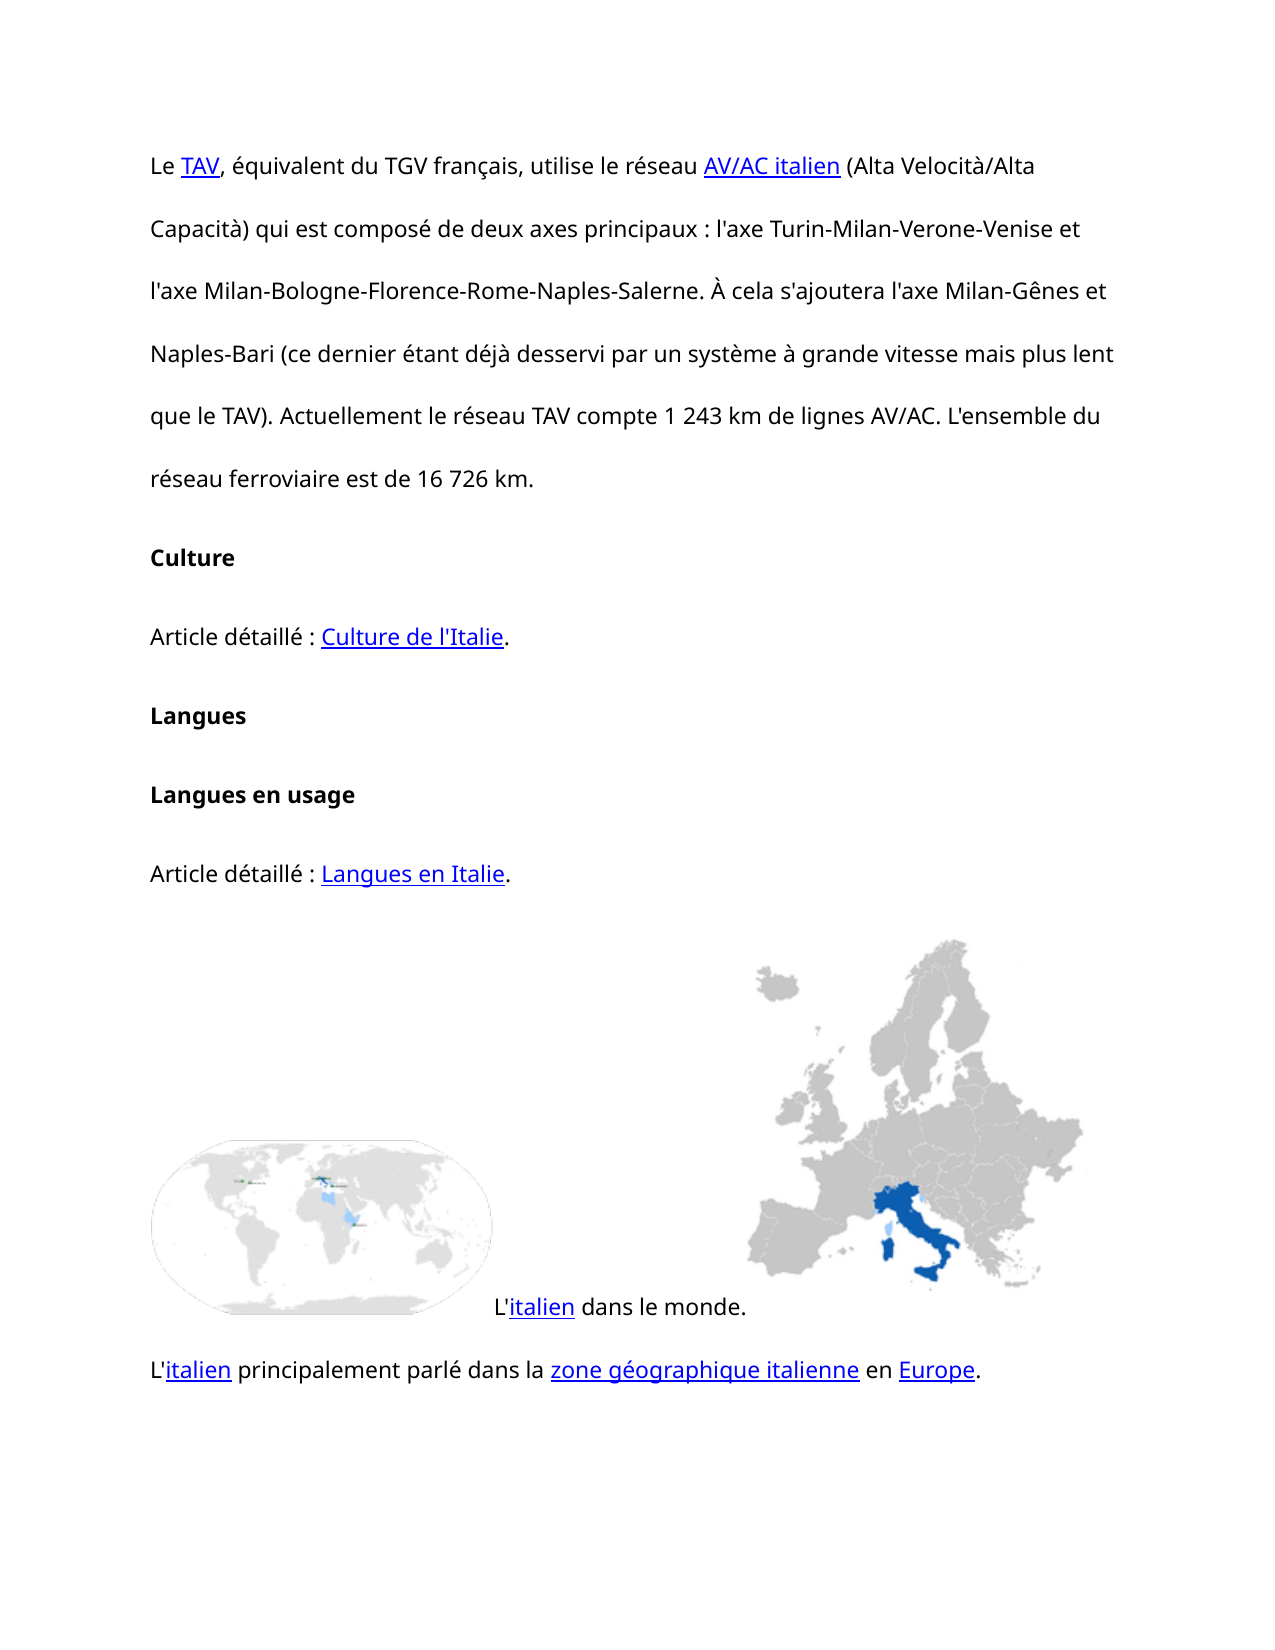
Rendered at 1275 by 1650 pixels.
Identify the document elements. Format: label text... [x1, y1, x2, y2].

text Langues [150, 700, 1125, 731]
picture [746, 937, 1091, 1316]
text Langues en usage [150, 779, 1125, 810]
text Culture [150, 542, 1125, 573]
text Le TAV, équivalent du TGV français, utilise le réseau AV/AC italien (Alta Velocità/Alta Capacità) qui est composé de deux axes principaux : l'axe Turin-Milan-Verone-Venise et l'axe Milan-Bologne-Florence-Rome-Naples-Salerne. À cela s'ajoutera l'axe Milan-Gênes et Naples-Bari (ce dernier étant déjà desservi par un système à grande vitesse mais plus lent que le TAV). Actuellement le réseau TAV compte 1 243 km de lignes AV/AC. L'ensemble du réseau ferroviaire est de 16 726 km. [150, 150, 1125, 494]
picture [150, 1139, 494, 1316]
text Article détaillé : Culture de l'Italie. [150, 621, 1125, 652]
text Article détaillé : Langues en Italie. [150, 858, 1125, 889]
